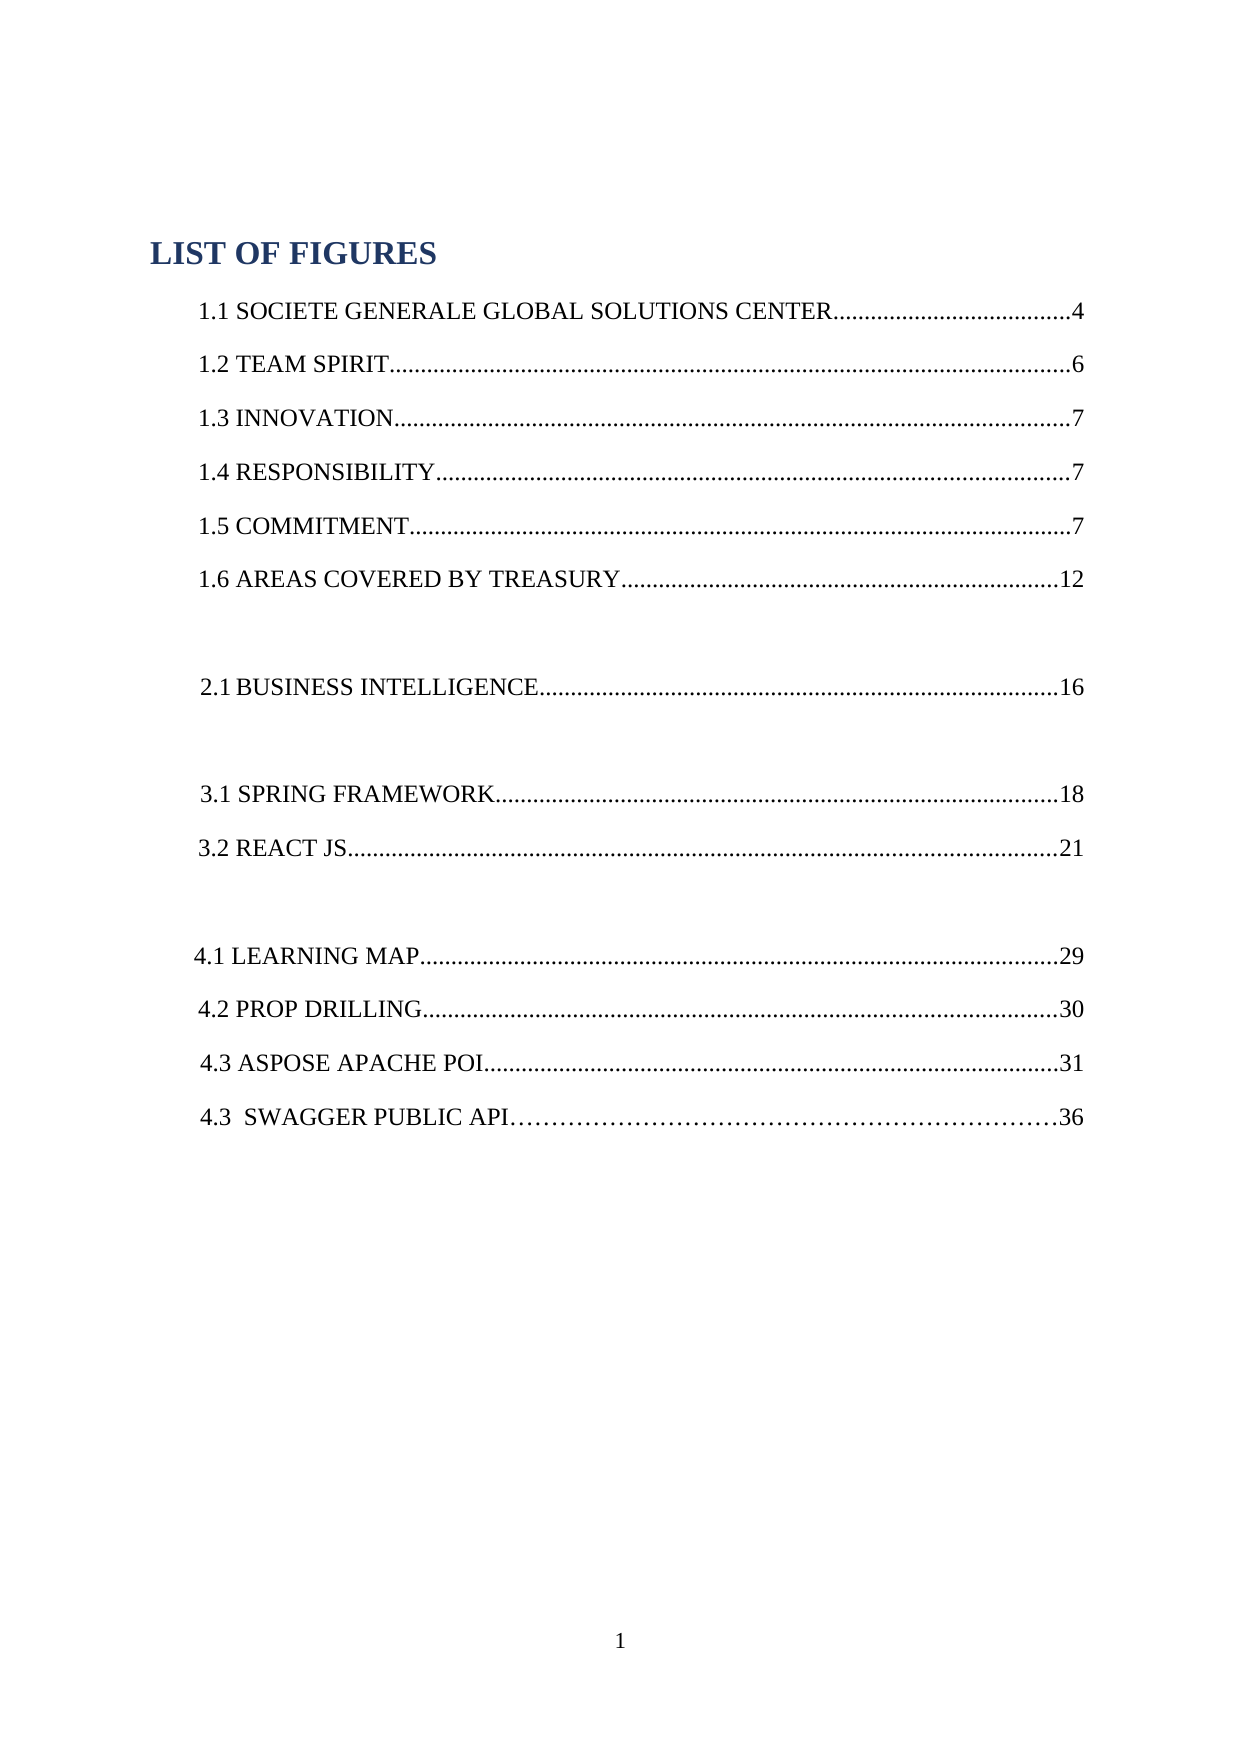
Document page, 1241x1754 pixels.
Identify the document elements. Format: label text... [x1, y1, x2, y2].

list TEAM SPIRIT 6 [198, 349, 1090, 378]
text 3.1 SPRING FRAMEWORK 18 [150, 779, 1090, 808]
list REACT JS 21 [198, 833, 1090, 862]
list RESPONSIBILITY 7 [198, 457, 1090, 486]
list AREAS COVERED BY TREASURY 12 [198, 564, 1090, 593]
text 4.3 SWAGGER PUBLIC API…………………………………………………………36 [150, 1102, 1090, 1131]
list COMMITMENT 7 [198, 511, 1090, 539]
list SOCIETE GENERALE GLOBAL SOLUTIONS CENTER 4 [198, 296, 1090, 324]
list INNOVATION 7 [198, 403, 1090, 432]
list BUSINESS INTELLIGENCE 16 [200, 672, 1090, 701]
text 4.3 ASPOSE APACHE POI 31 [150, 1048, 1090, 1077]
list PROP DRILLING 30 [198, 994, 1090, 1023]
text 4.1 LEARNING MAP 29 [150, 941, 1090, 969]
subtitle LIST OF FIGURES [150, 233, 1090, 271]
